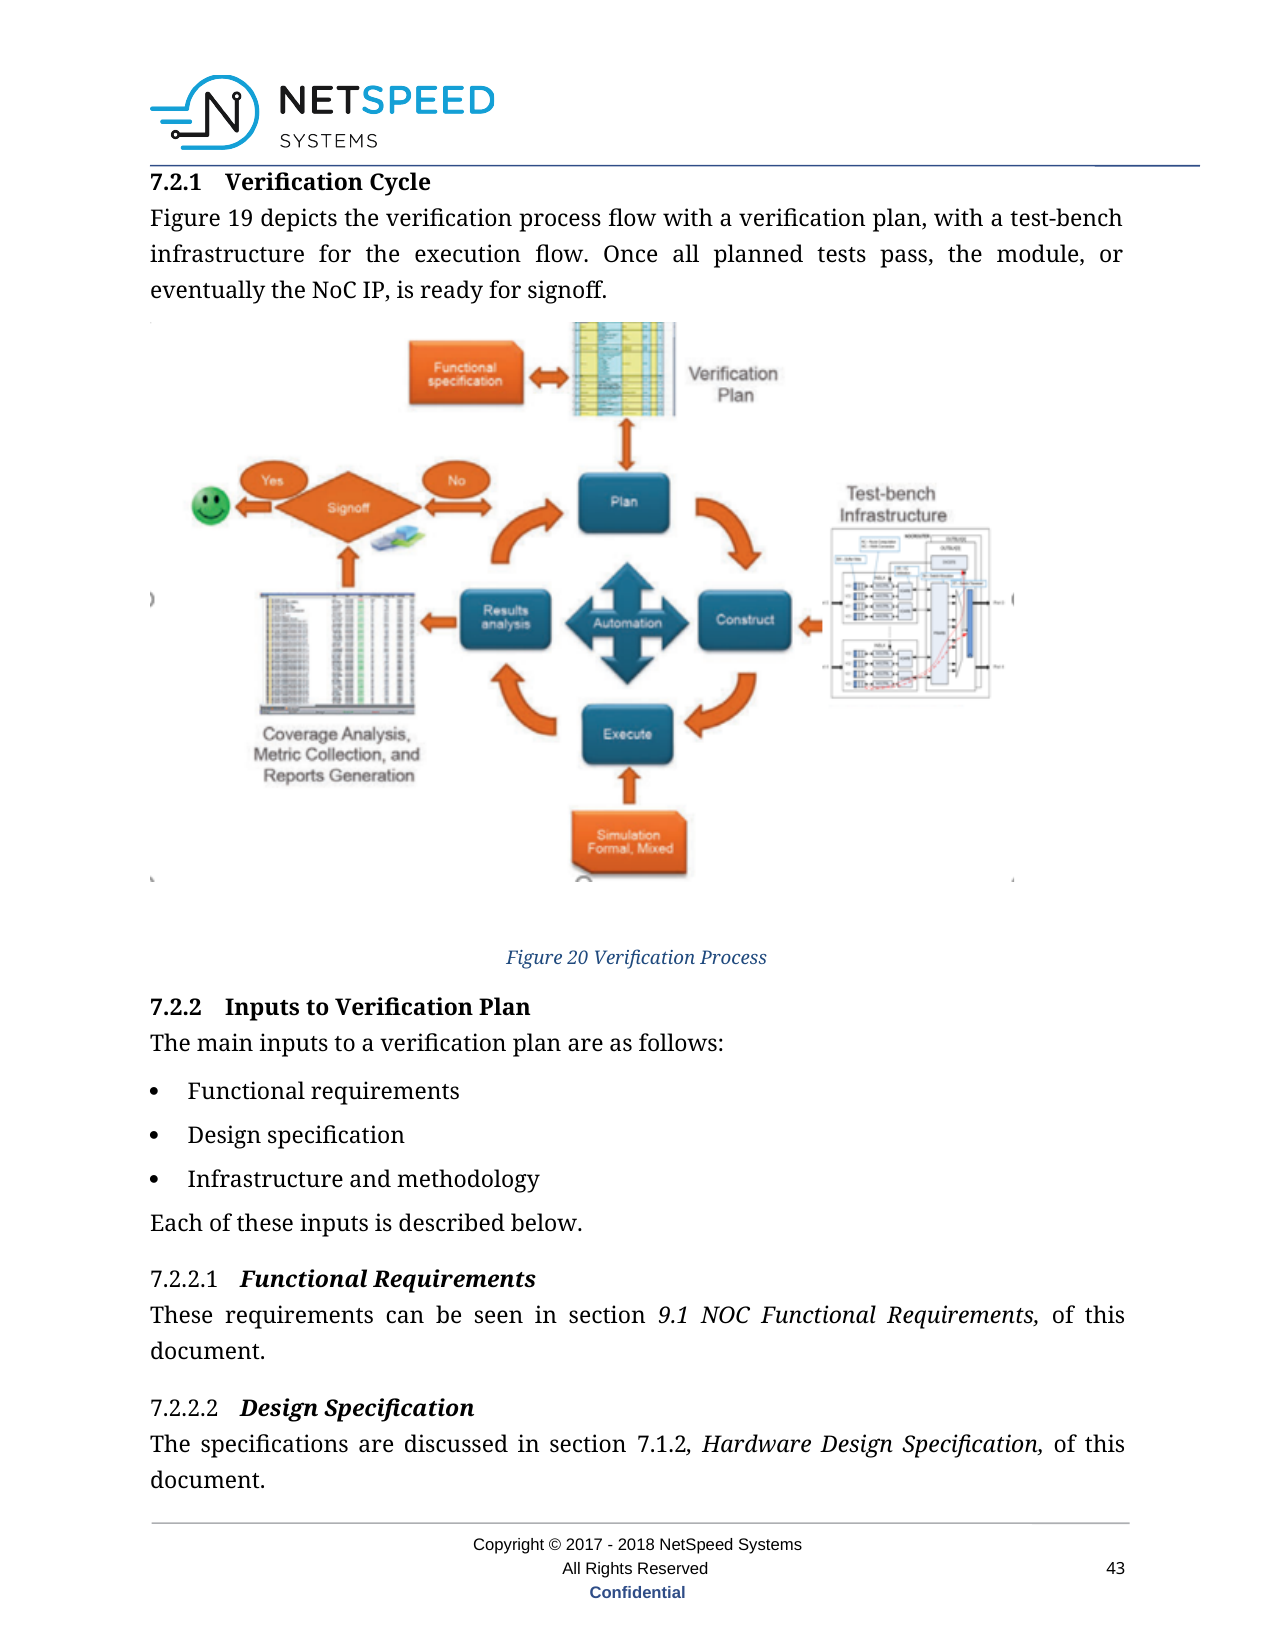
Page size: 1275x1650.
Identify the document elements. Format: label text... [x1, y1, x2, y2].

text Functional requirements [150, 1075, 1125, 1106]
subtitle Inputs to Verification Plan [150, 991, 1125, 1022]
text The specifications are discussed in section 7.1.2, Hardware Design Specification, of this document. [150, 1428, 1125, 1495]
text The main inputs to a verification plan are as follows: [150, 1027, 1125, 1058]
text Figure 19 depicts the verification process flow with a verification plan, with a test-bench infrastructure for the execution flow. Once all planned tests pass, the module, or eventually the NoC IP, is ready for signoff. [150, 202, 1125, 305]
subtitle Functional Requirements [150, 1263, 1125, 1294]
subtitle Design Specification [150, 1392, 1125, 1423]
text Figure 20 Verification Process [150, 944, 1125, 970]
text Design specification [150, 1119, 1125, 1150]
picture [150, 322, 1015, 882]
picture [150, 75, 495, 150]
subtitle Verification Cycle [150, 166, 1125, 198]
text Each of these inputs is described below. [150, 1206, 1125, 1238]
text Infrastructure and methodology [150, 1163, 1125, 1194]
text These requirements can be seen in section 9.1 NOC Functional Requirements, of this document. [150, 1299, 1125, 1366]
